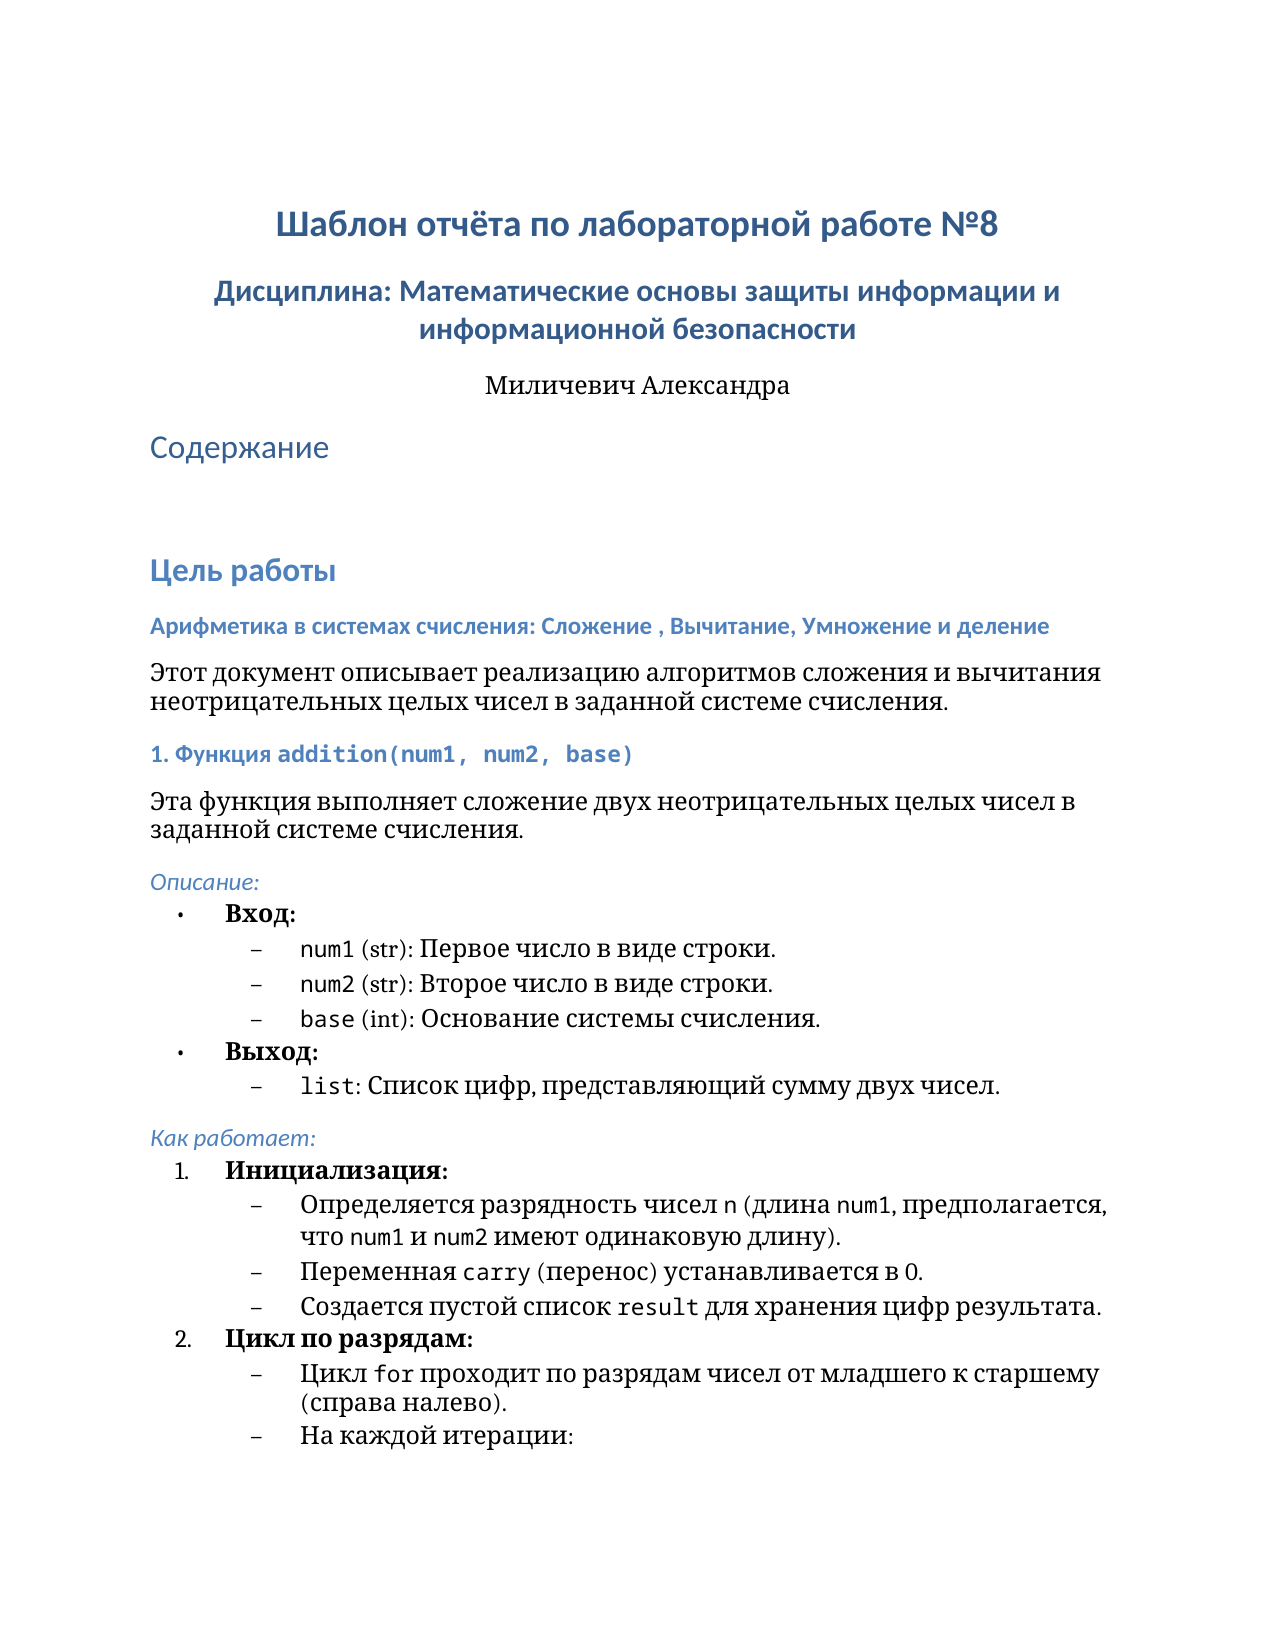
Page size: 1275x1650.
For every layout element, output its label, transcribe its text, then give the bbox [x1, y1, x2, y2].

subtitle Как работает: [150, 1122, 1125, 1153]
list Инициализация: [175, 1157, 1125, 1185]
list На каждой итерации: [250, 1422, 1125, 1450]
list Выход: [175, 1038, 1125, 1067]
subtitle Цель работы [150, 548, 1125, 589]
list Определяется разрядность чисел n (длина num1, предполагается, что num1 и num2 имеют одинаковую длину). [250, 1189, 1125, 1252]
subtitle 1. Функция addition(num1, num2, base) [150, 738, 1125, 769]
list Вход: [175, 900, 1125, 929]
text Эта функция выполняет сложение двух неотрицательных целых чисел в заданной системе счисления. [150, 788, 1125, 845]
list Цикл по разрядам: [175, 1325, 1125, 1354]
subtitle Дисциплина: Математические основы защиты информации и информационной безопасности [150, 271, 1125, 347]
list list: Список цифр, представляющий сумму двух чисел. [250, 1070, 1125, 1102]
list Создается пустой список result для хранения цифр результата. [250, 1290, 1125, 1322]
list Переменная carry (перенос) устанавливается в 0. [250, 1255, 1125, 1287]
list base (int): Основание системы счисления. [250, 1003, 1125, 1034]
subtitle Описание: [150, 866, 1125, 897]
list num2 (str): Второе число в виде строки. [250, 968, 1125, 999]
title Шаблон отчёта по лабораторной работе №8 [150, 200, 1125, 246]
subtitle Арифметика в системах счисления: Сложение , Вычитание, Умножение и деление [150, 610, 1125, 641]
text Этот документ описывает реализацию алгоритмов сложения и вычитания неотрицательных целых чисел в заданной системе счисления. [150, 659, 1125, 717]
list Цикл for проходит по разрядам чисел от младшего к старшему (справа налево). [250, 1358, 1125, 1418]
list num1 (str): Первое число в виде строки. [250, 933, 1125, 964]
text Миличевич Александра [150, 372, 1125, 401]
